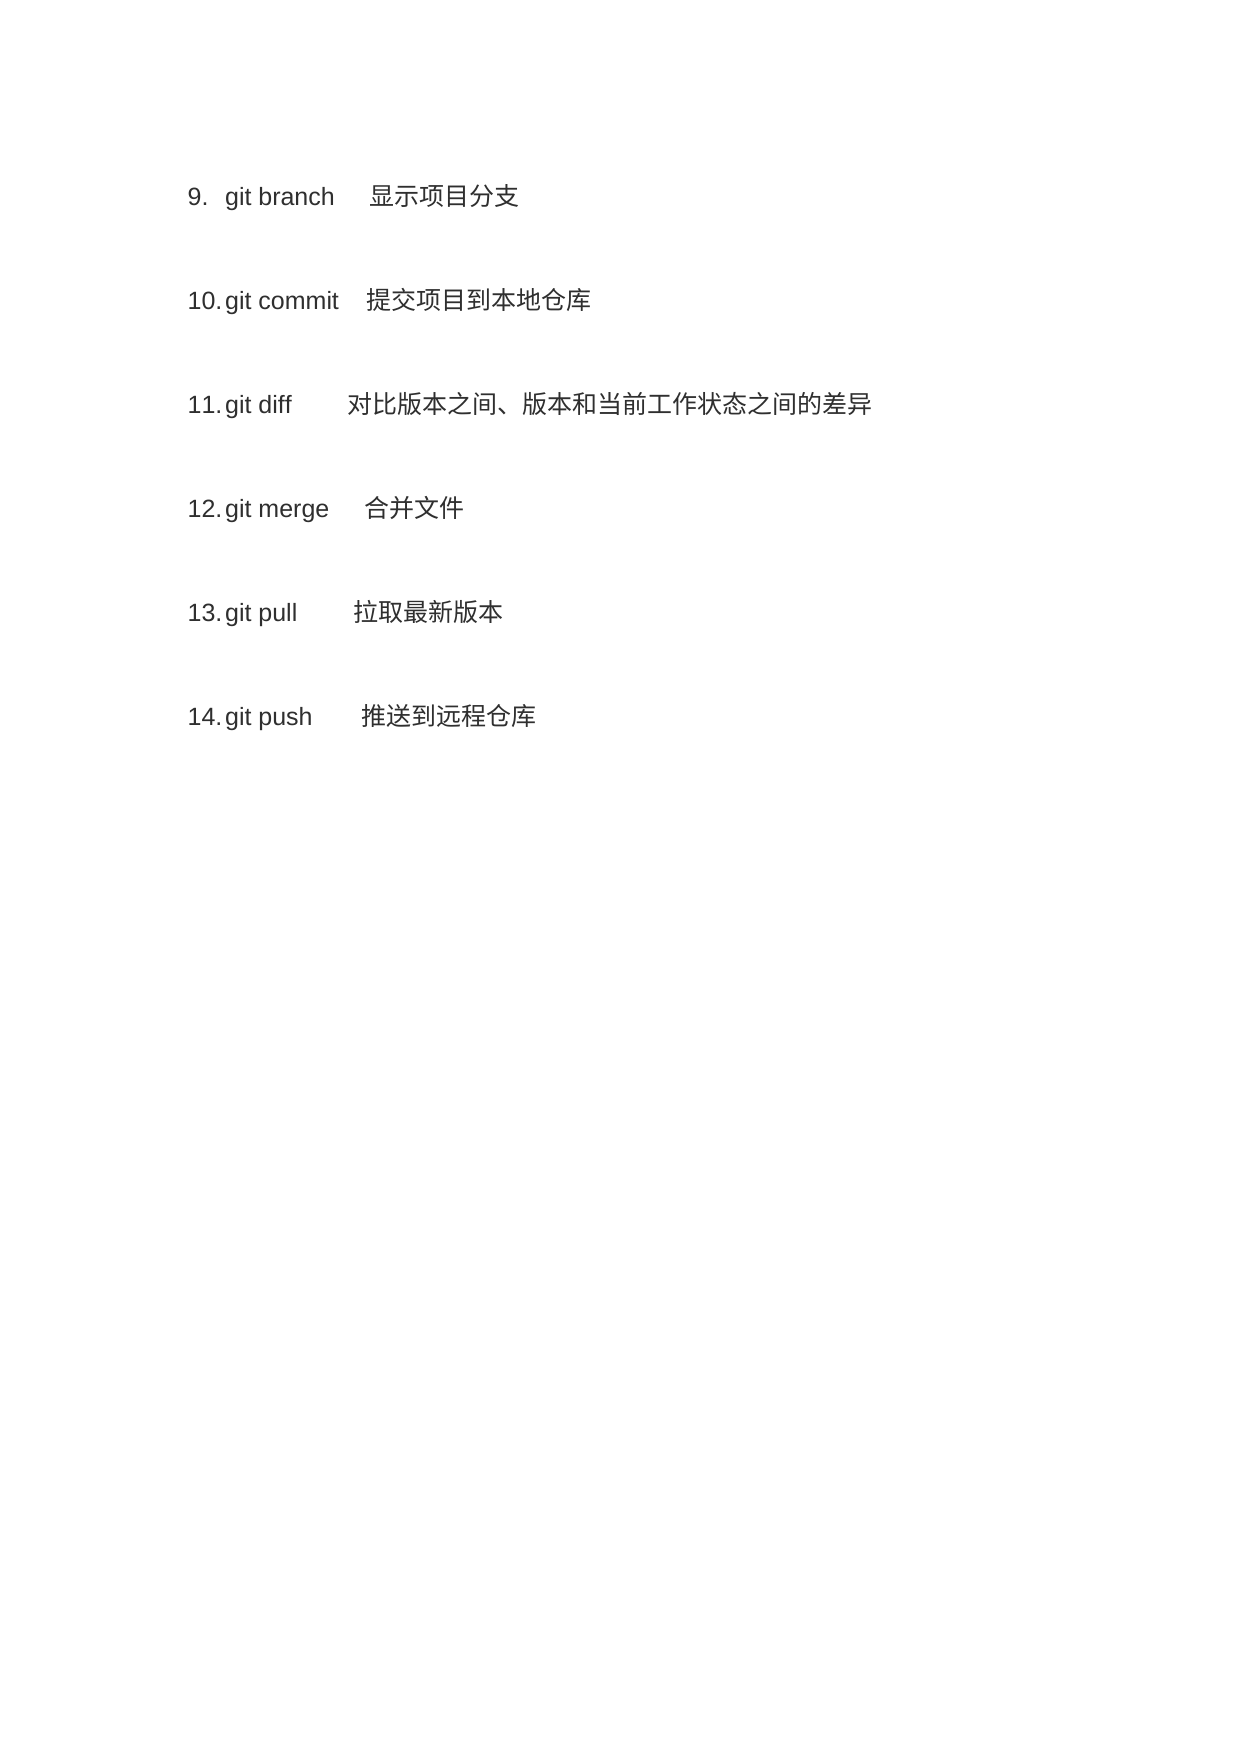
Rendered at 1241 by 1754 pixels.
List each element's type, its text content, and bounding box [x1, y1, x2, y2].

list git diff 对比版本之间、版本和当前工作状态之间的差异 [187, 370, 1053, 435]
list git pull 拉取最新版本 [187, 578, 1053, 643]
list git merge 合并文件 [187, 474, 1053, 539]
list git commit 提交项目到本地仓库 [187, 266, 1053, 331]
list git push 推送到远程仓库 [187, 682, 1053, 747]
list git branch 显示项目分支 [187, 162, 1053, 227]
